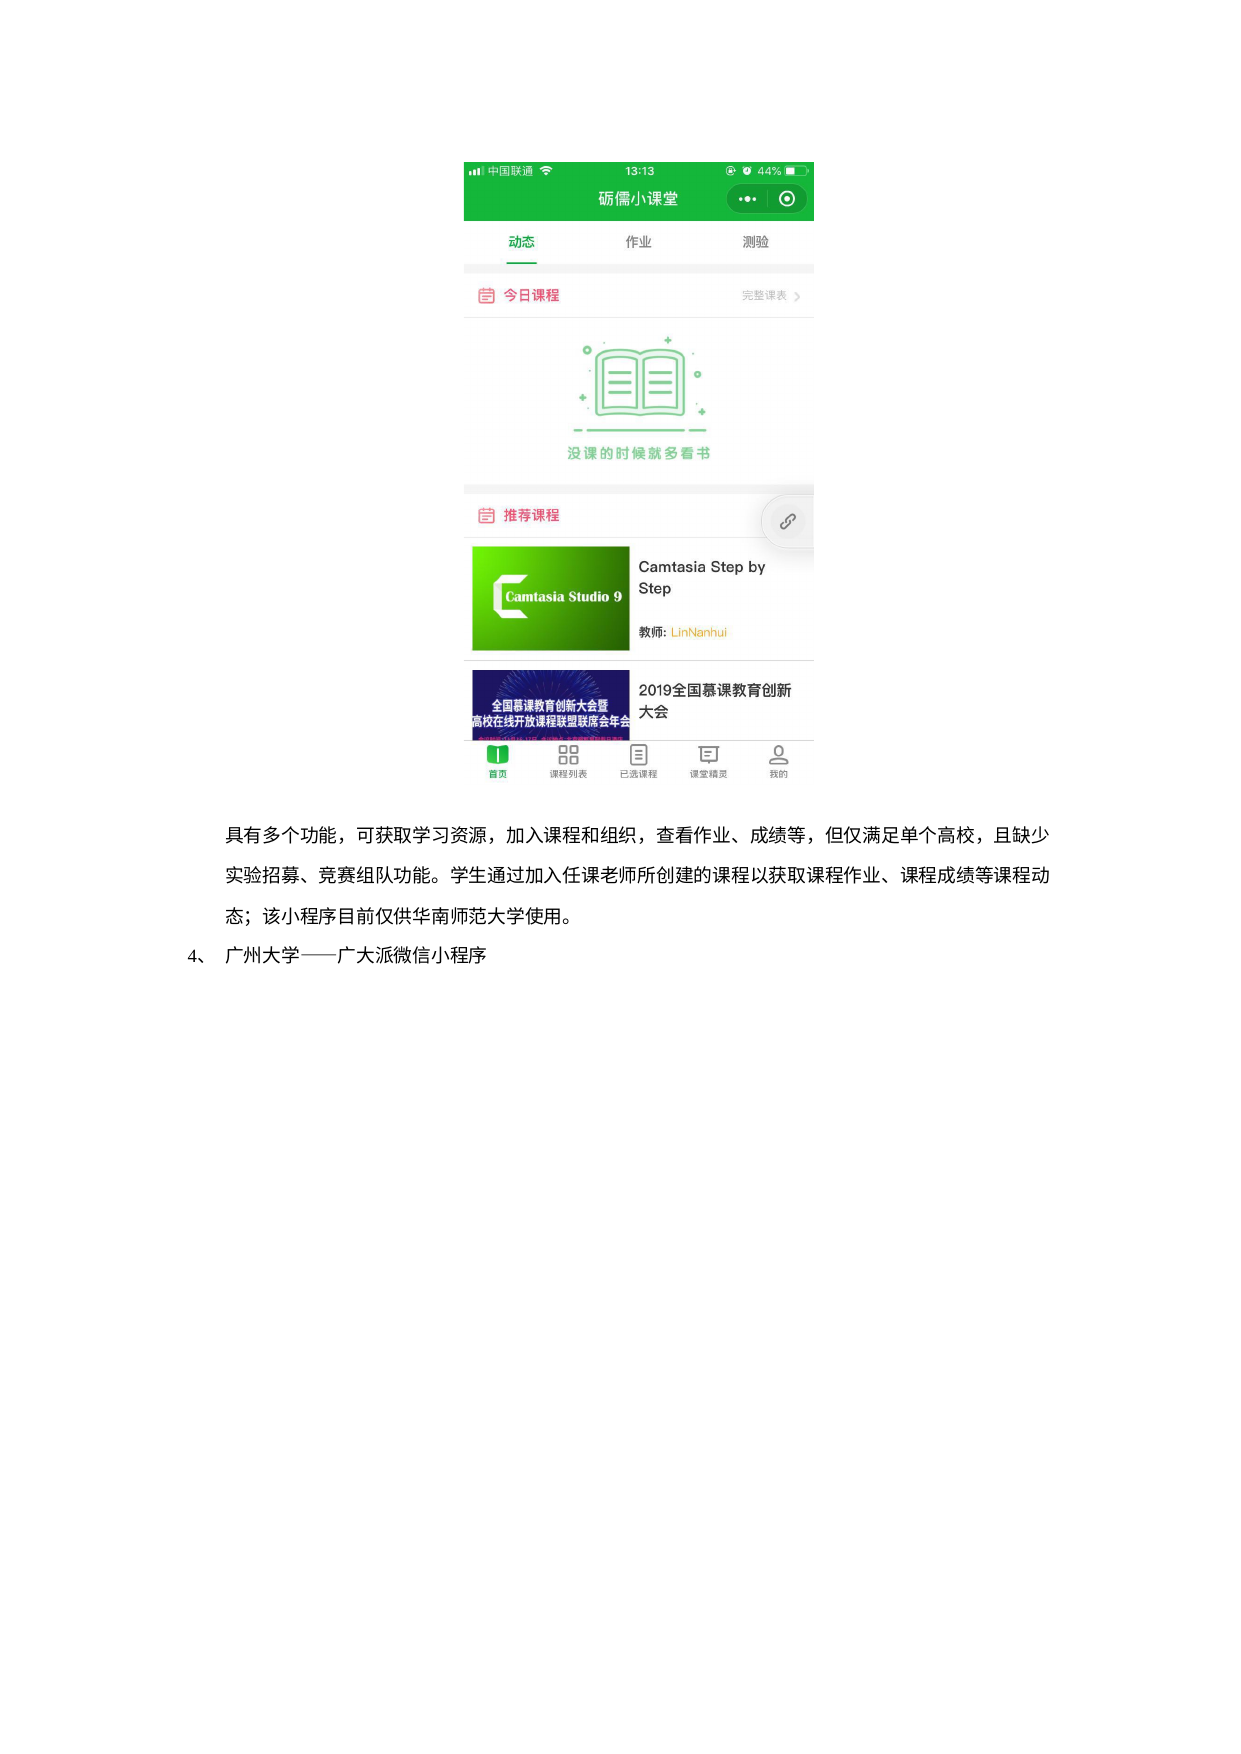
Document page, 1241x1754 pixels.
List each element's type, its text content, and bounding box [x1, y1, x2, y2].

list 具有多个功能，可获取学习资源，加入课程和组织，查看作业、成绩等，但仅满足单个高校，且缺少实验招募、竞赛组队功能。学生通过加入任课老师所创建的课程以获取课程作业、课程成绩等课程动态；该小程序目前仅供华南师范大学使用。 [225, 818, 1053, 932]
list 广州大学——广大派微信小程序 [187, 938, 1053, 971]
picture [463, 162, 814, 785]
